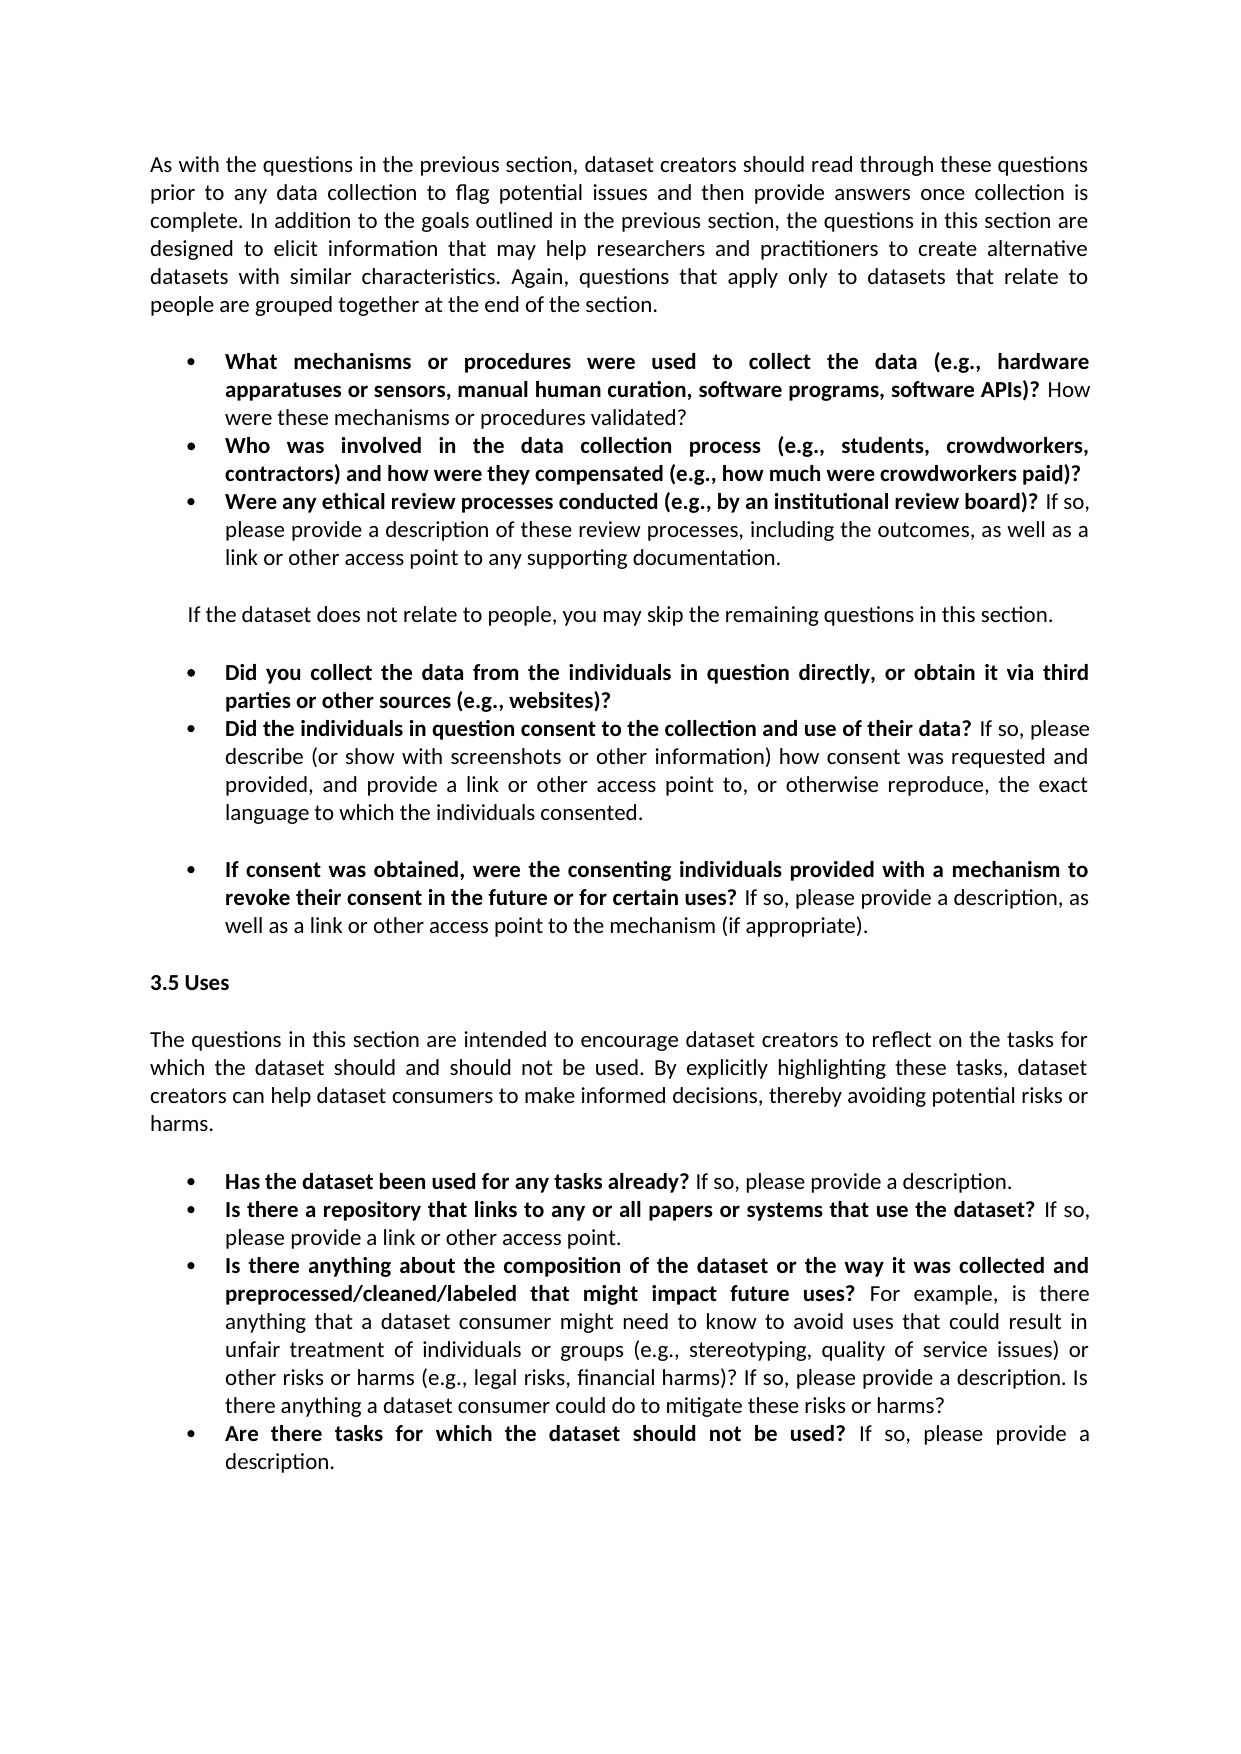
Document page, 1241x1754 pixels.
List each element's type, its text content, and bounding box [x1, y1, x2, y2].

list Did the individuals in question consent to the collection and use of their data? If so, please describe (or show with screenshots or other information) how consent was requested and provided, and provide a link or other access point to, or otherwise reproduce, the exact language to which the individuals consented. [187, 714, 1090, 826]
text The questions in this section are intended to encourage dataset creators to reflect on the tasks for which the dataset should and should not be used. By explicitly highlighting these tasks, dataset creators can help dataset consumers to make informed decisions, thereby avoiding potential risks or harms. [150, 1026, 1090, 1138]
text If the dataset does not relate to people, you may skip the remaining questions in this section. [187, 601, 1090, 629]
list Is there anything about the composition of the dataset or the way it was collected and preprocessed/cleaned/labeled that might impact future uses? For example, is there anything that a dataset consumer might need to know to avoid uses that could result in unfair treatment of individuals or groups (e.g., stereotyping, quality of service issues) or other risks or harms (e.g., legal risks, financial harms)? If so, please provide a description. Is there anything a dataset consumer could do to mitigate these risks or harms? [187, 1251, 1090, 1419]
list If consent was obtained, were the consenting individuals provided with a mechanism to revoke their consent in the future or for certain uses? If so, please provide a description, as well as a link or other access point to the mechanism (if appropriate). [187, 855, 1090, 939]
text As with the questions in the previous section, dataset creators should read through these questions prior to any data collection to flag potential issues and then provide answers once collection is complete. In addition to the goals outlined in the previous section, the questions in this section are designed to elicit information that may help researchers and practitioners to create alternative datasets with similar characteristics. Again, questions that apply only to datasets that relate to people are grouped together at the end of the section. [150, 150, 1090, 318]
list Are there tasks for which the dataset should not be used? If so, please provide a description. [187, 1419, 1090, 1475]
list Who was involved in the data collection process (e.g., students, crowdworkers, contractors) and how were they compensated (e.g., how much were crowdworkers paid)? [187, 431, 1090, 487]
list Is there a repository that links to any or all papers or systems that use the dataset? If so, please provide a link or other access point. [187, 1195, 1090, 1251]
list What mechanisms or procedures were used to collect the data (e.g., hardware apparatuses or sensors, manual human curation, software programs, software APIs)? How were these mechanisms or procedures validated? [187, 347, 1090, 431]
list Were any ethical review processes conducted (e.g., by an institutional review board)? If so, please provide a description of these review processes, including the outcomes, as well as a link or other access point to any supporting documentation. [187, 487, 1090, 571]
list Has the dataset been used for any tasks already? If so, please provide a description. [187, 1167, 1090, 1195]
list Did you collect the data from the individuals in question directly, or obtain it via third parties or other sources (e.g., websites)? [187, 658, 1090, 714]
text 3.5 Uses [150, 968, 1090, 996]
